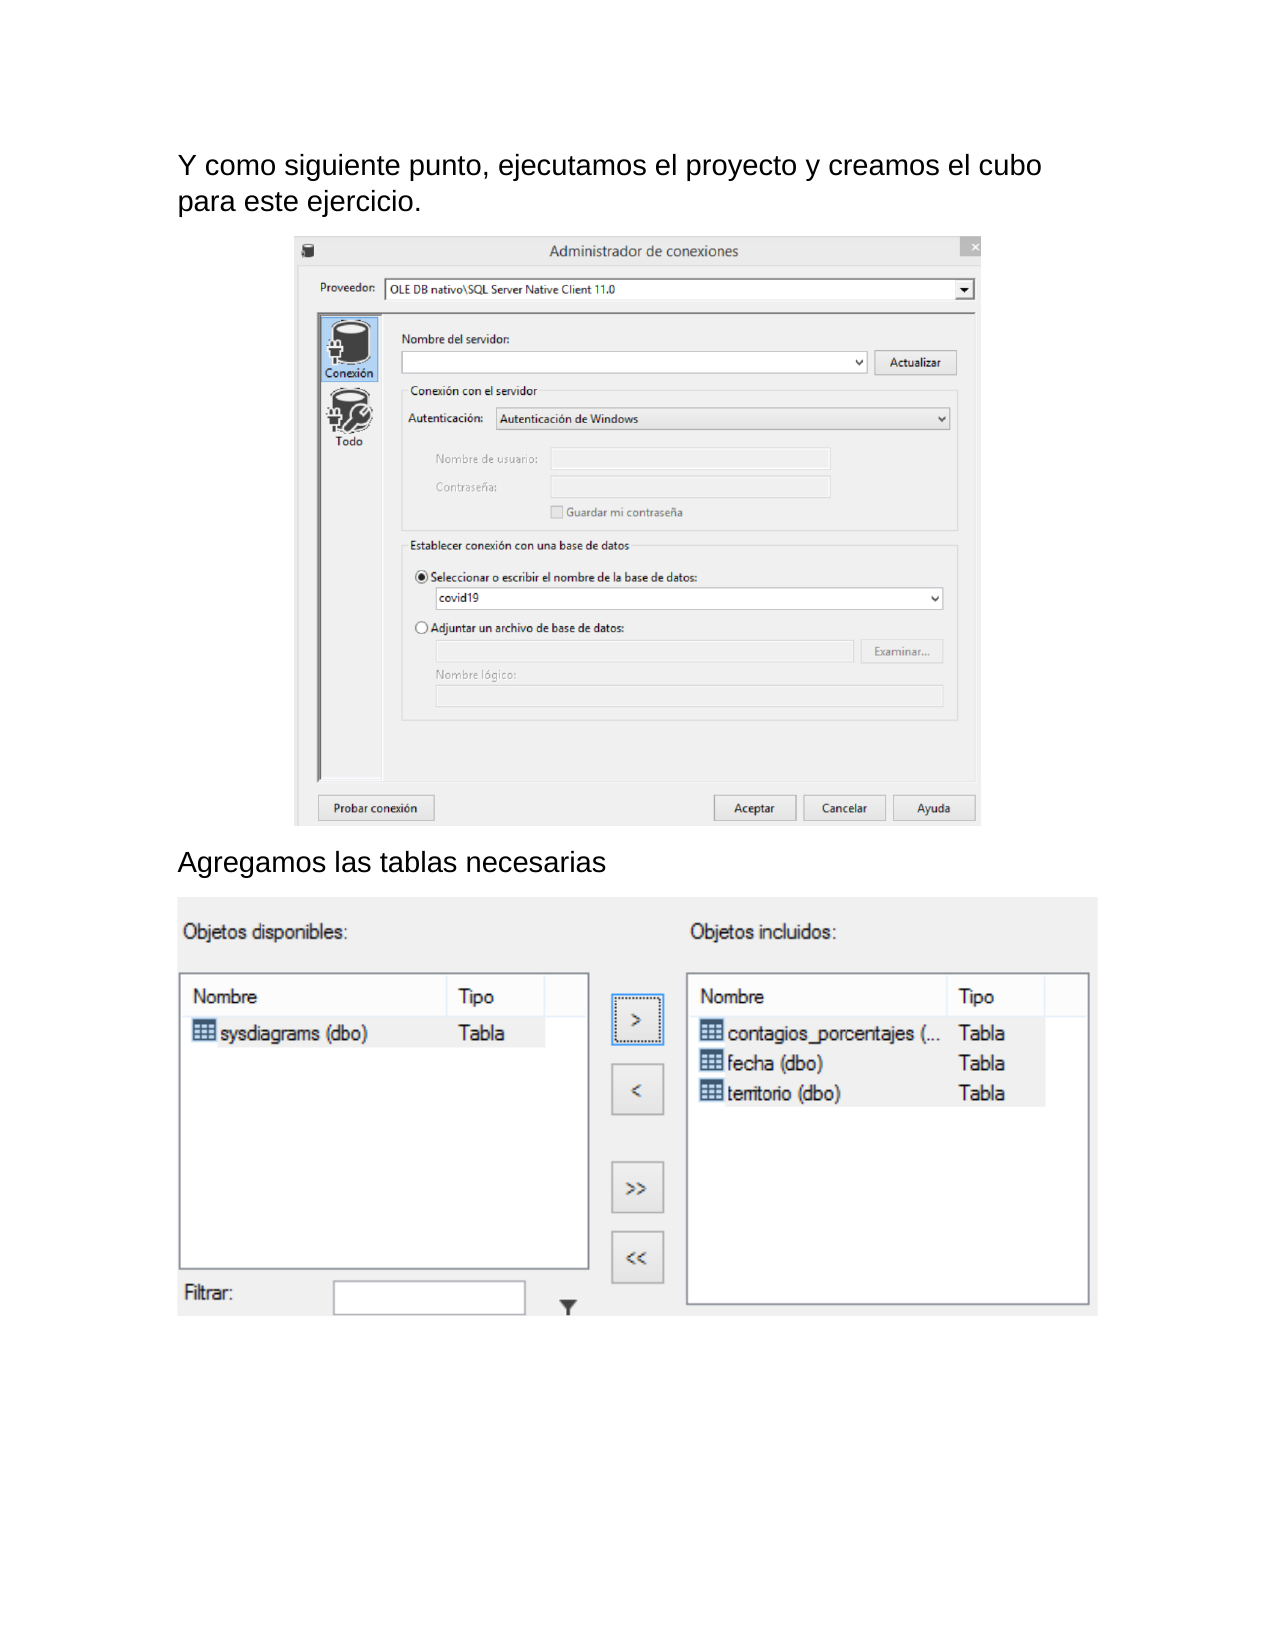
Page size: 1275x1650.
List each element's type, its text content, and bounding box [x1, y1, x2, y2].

text Agregamos las tablas necesarias [177, 845, 1098, 878]
picture [294, 236, 981, 826]
text Y como siguiente punto, ejecutamos el proyecto y creamos el cubo para este ejercicio. [177, 148, 1098, 217]
picture [177, 897, 1098, 1316]
